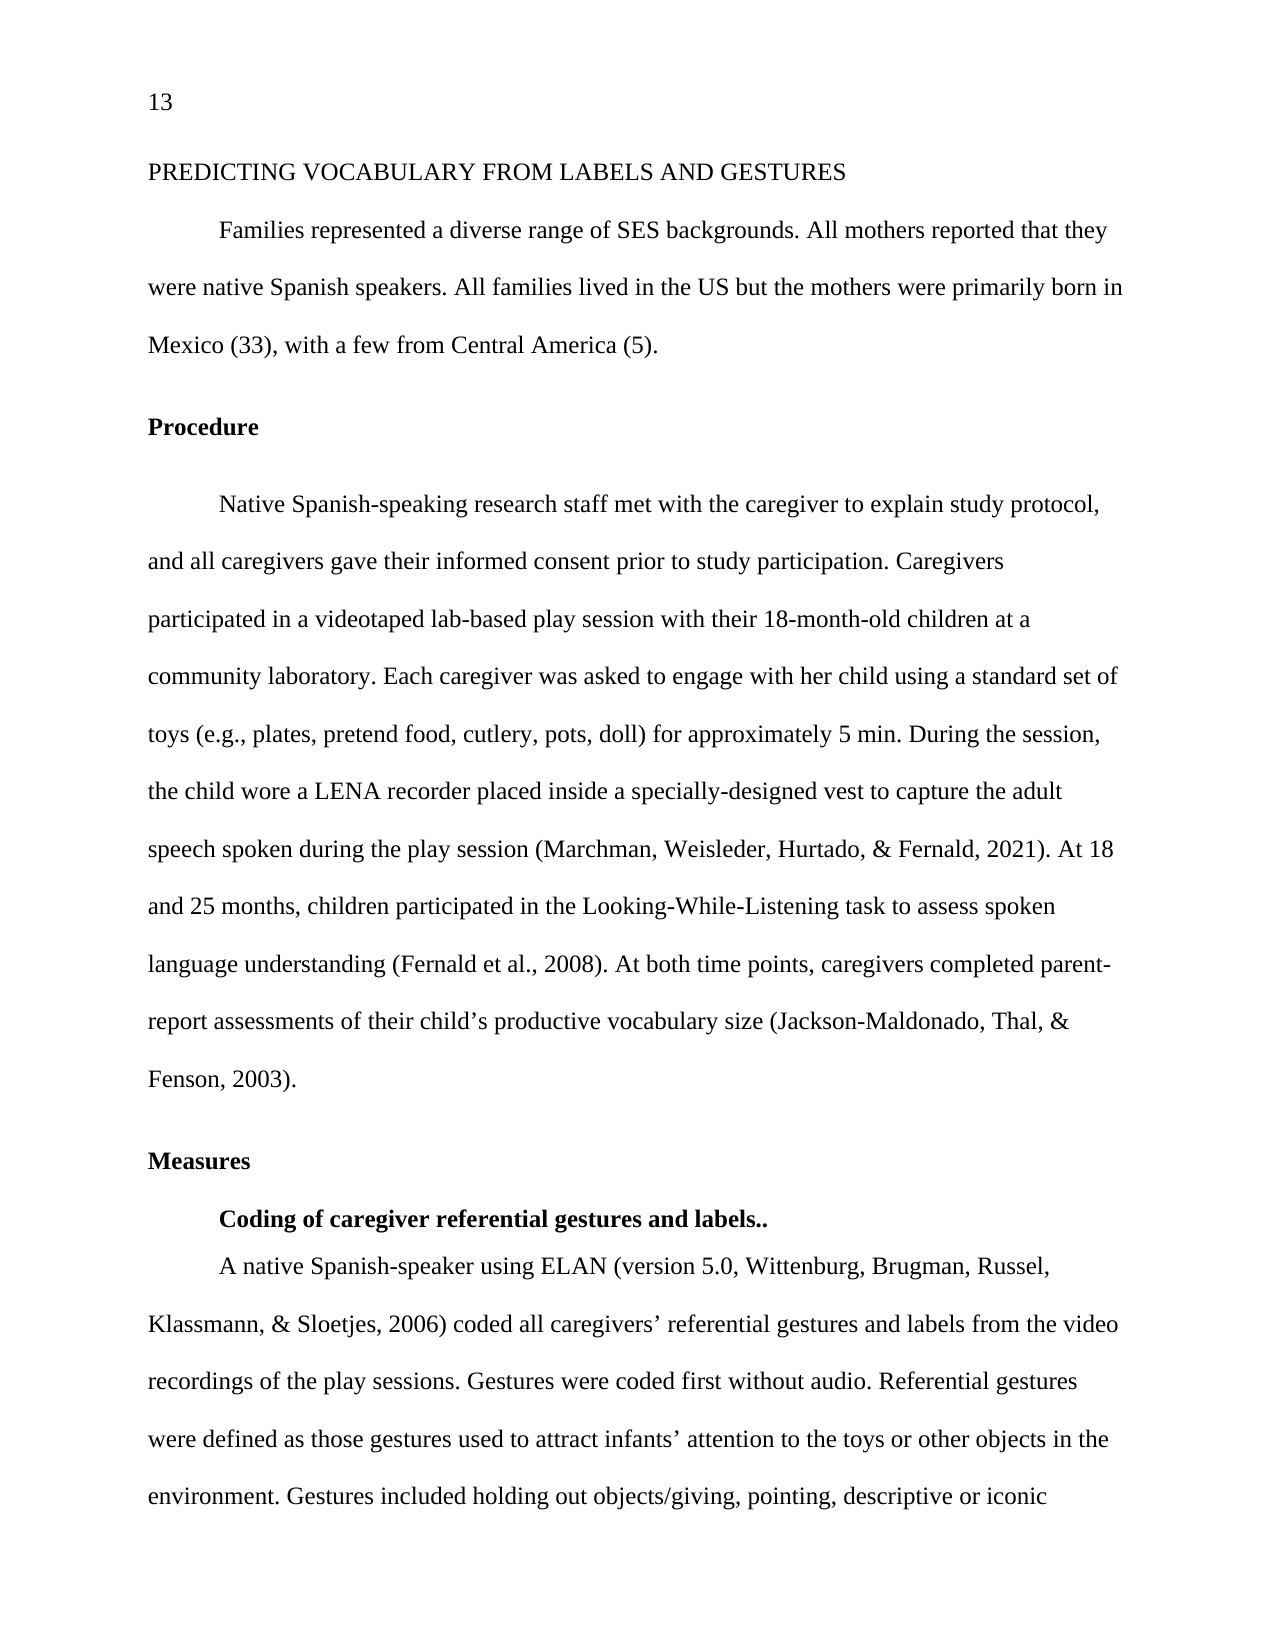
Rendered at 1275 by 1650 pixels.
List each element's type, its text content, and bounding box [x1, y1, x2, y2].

subtitle Procedure [148, 412, 1127, 441]
text Native Spanish-speaking research staff met with the caregiver to explain study protocol, and all caregivers gave their informed consent prior to study participation. Caregivers participated in a videotaped lab-based play session with their 18-month-old children at a community laboratory. Each caregiver was asked to engage with her child using a standard set of toys (e.g., plates, pretend food, cutlery, pots, doll) for approximately 5 min. During the session, the child wore a LENA recorder placed inside a specially-designed vest to capture the adult speech spoken during the play session (Marchman, Weisleder, Hurtado, & Fernald, 2021). At 18 and 25 months, children participated in the Looking-While-Listening task to assess spoken language understanding (Fernald et al., 2008). At both time points, caregivers completed parent-report assessments of their child’s productive vocabulary size (Jackson-Maldonado, Thal, & Fenson, 2003). [148, 489, 1127, 1092]
text Families represented a diverse range of SES backgrounds. All mothers reported that they were native Spanish speakers. All families lived in the US but the mothers were primarily born in Mexico (33), with a few from Central America (5). [148, 215, 1127, 359]
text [148, 1251, 1127, 1510]
subtitle Coding of caregiver referential gestures and labels.. [148, 1204, 1127, 1232]
subtitle Measures [148, 1146, 1127, 1175]
